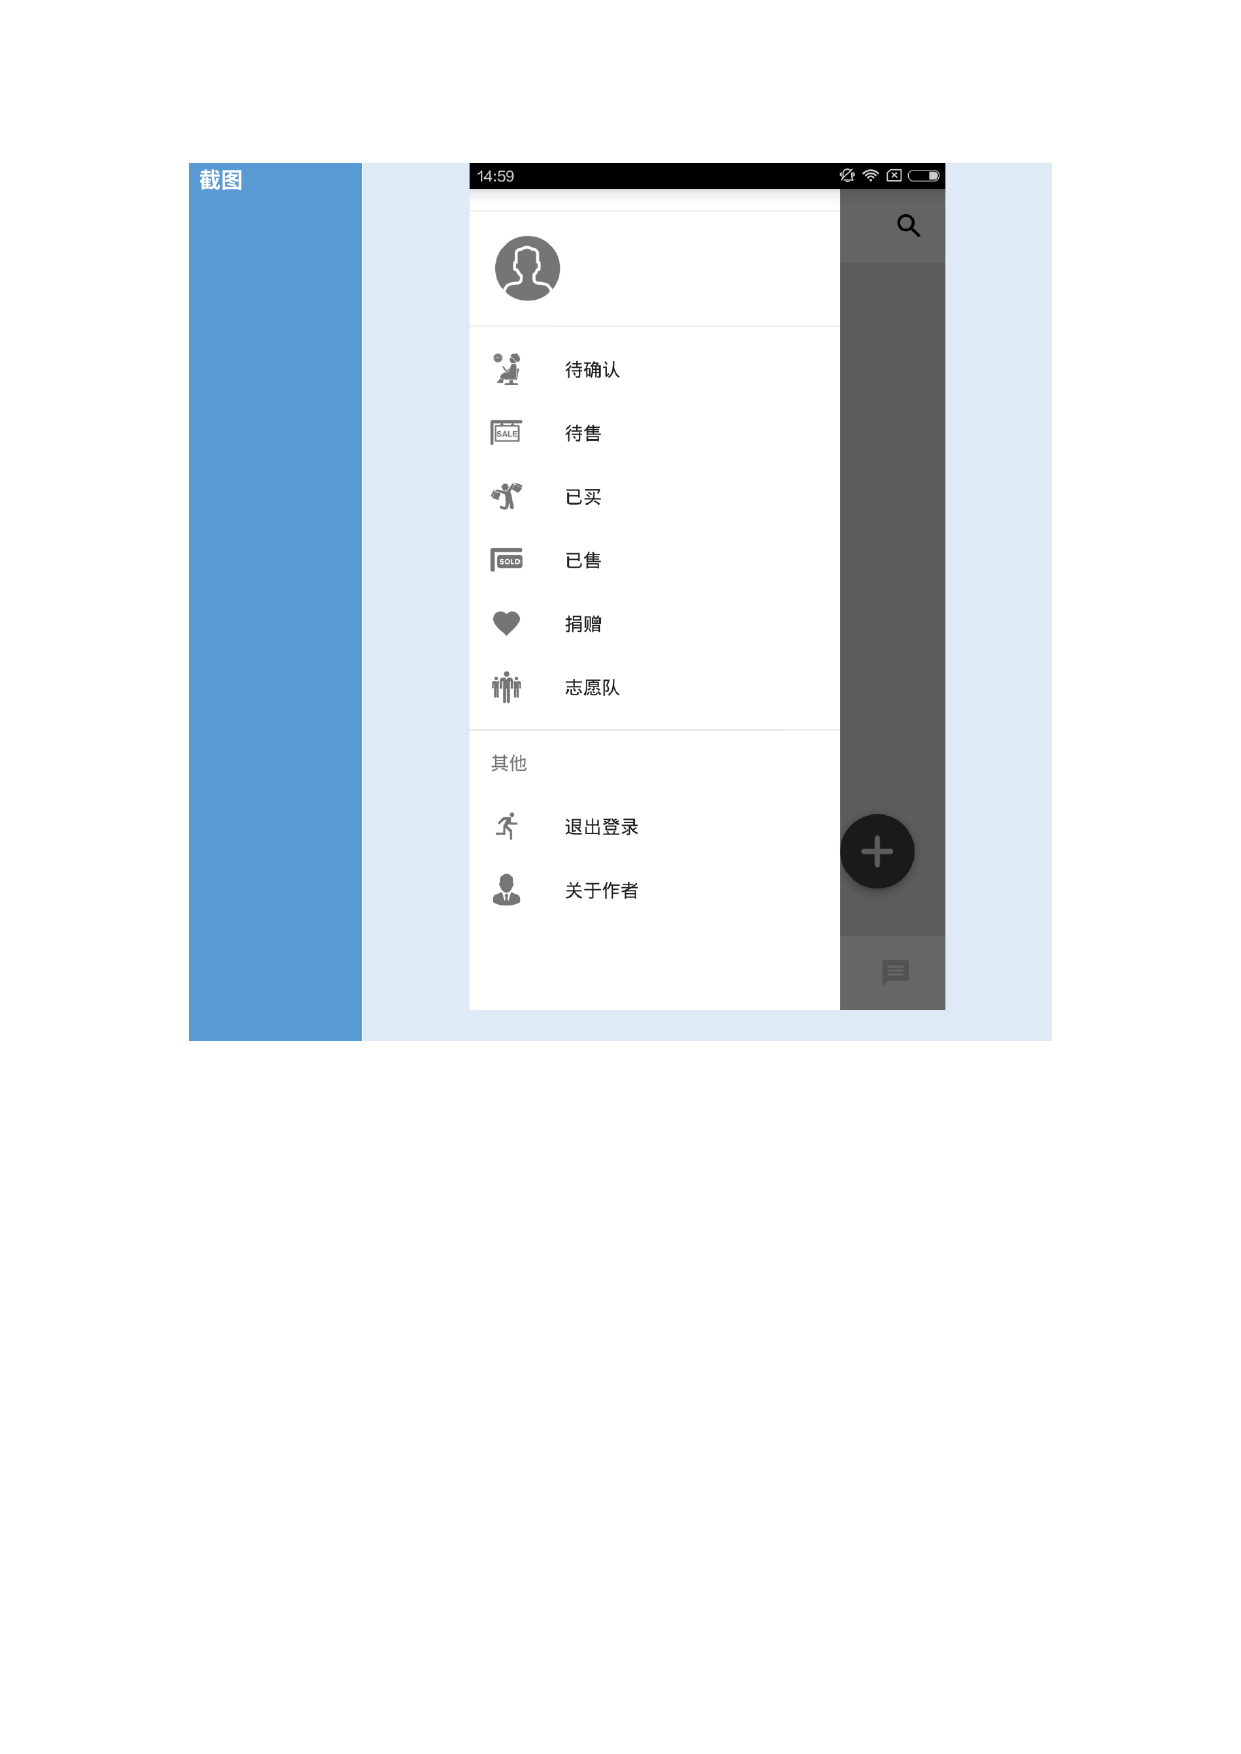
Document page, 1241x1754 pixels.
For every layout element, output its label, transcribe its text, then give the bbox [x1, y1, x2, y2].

table_cell 截图 [189, 163, 362, 1041]
table_cell [363, 163, 1052, 1041]
picture [469, 163, 946, 1010]
